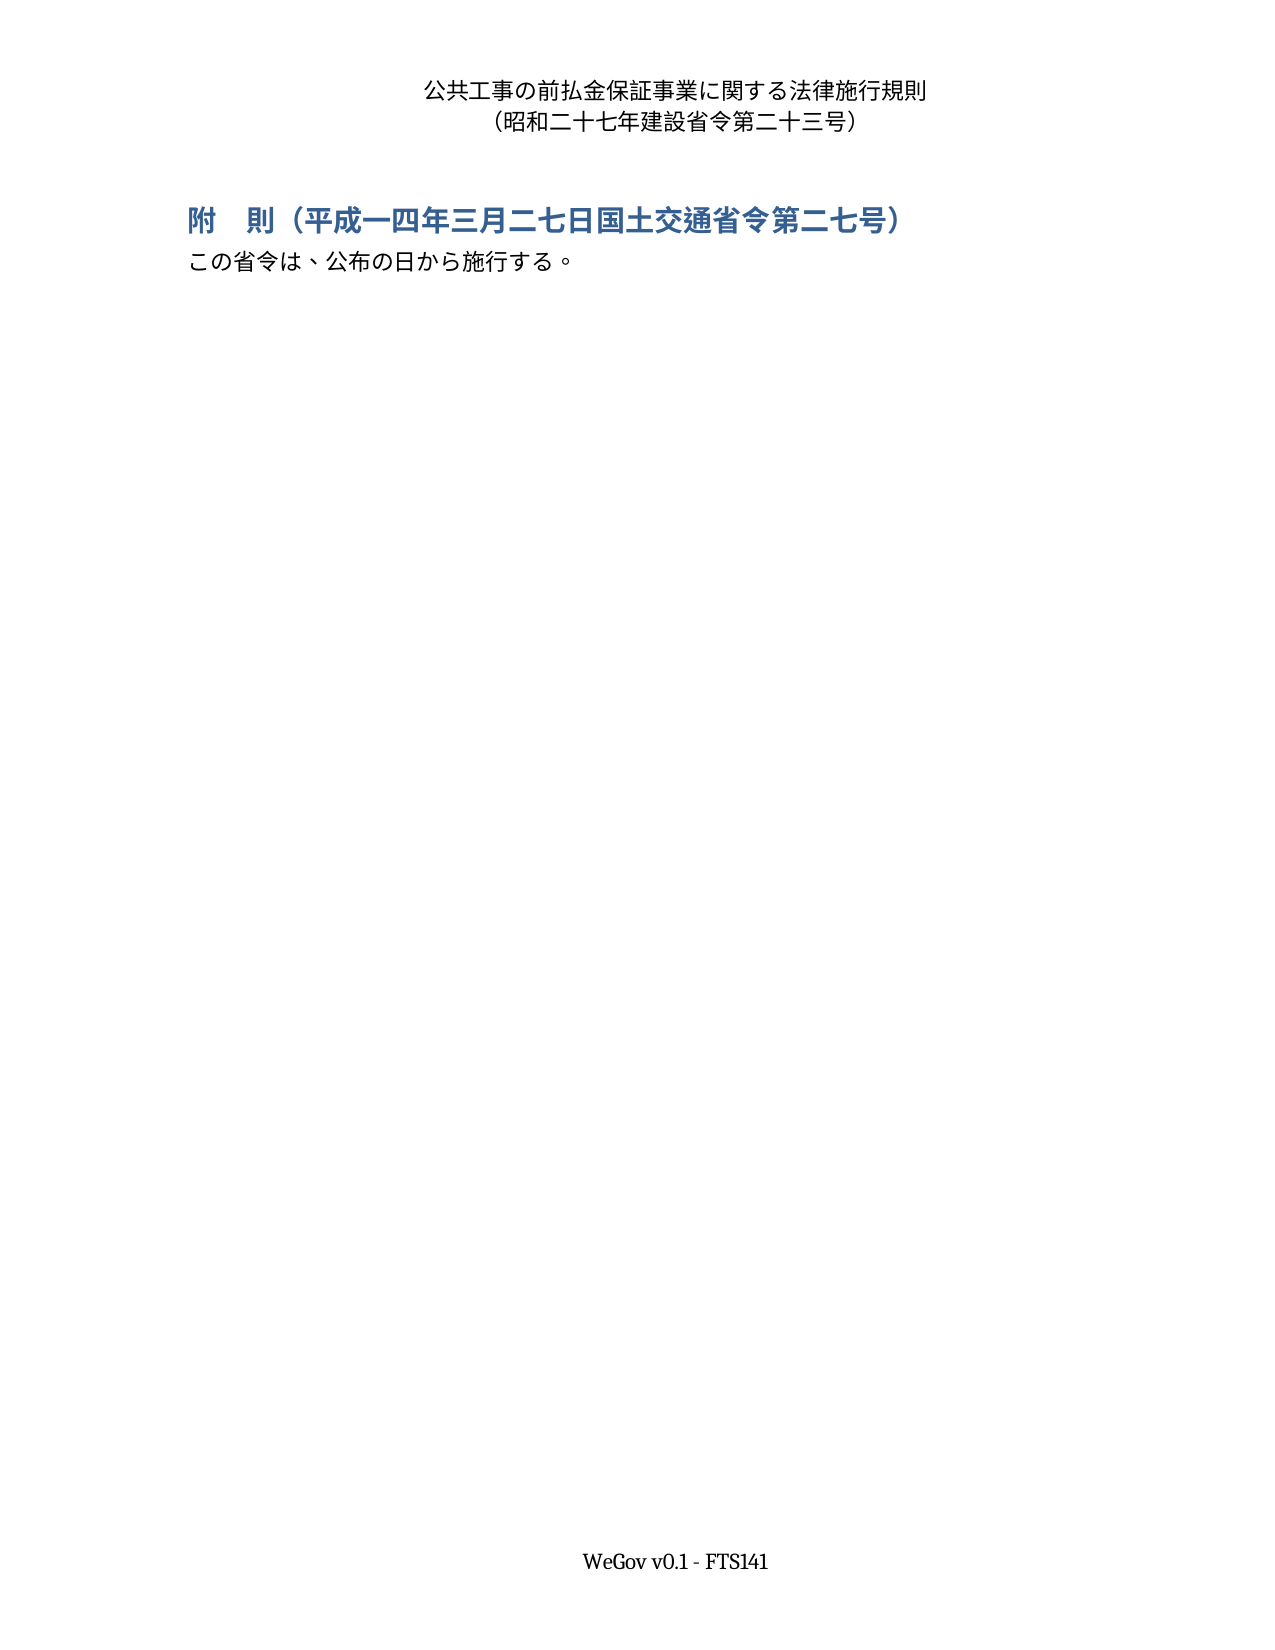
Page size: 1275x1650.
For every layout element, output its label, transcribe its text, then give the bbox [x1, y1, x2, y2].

text この省令は、公布の日から施行する。 [187, 246, 1087, 277]
subtitle 附 則（平成一四年三月二七日国土交通省令第二七号） [187, 200, 1087, 240]
